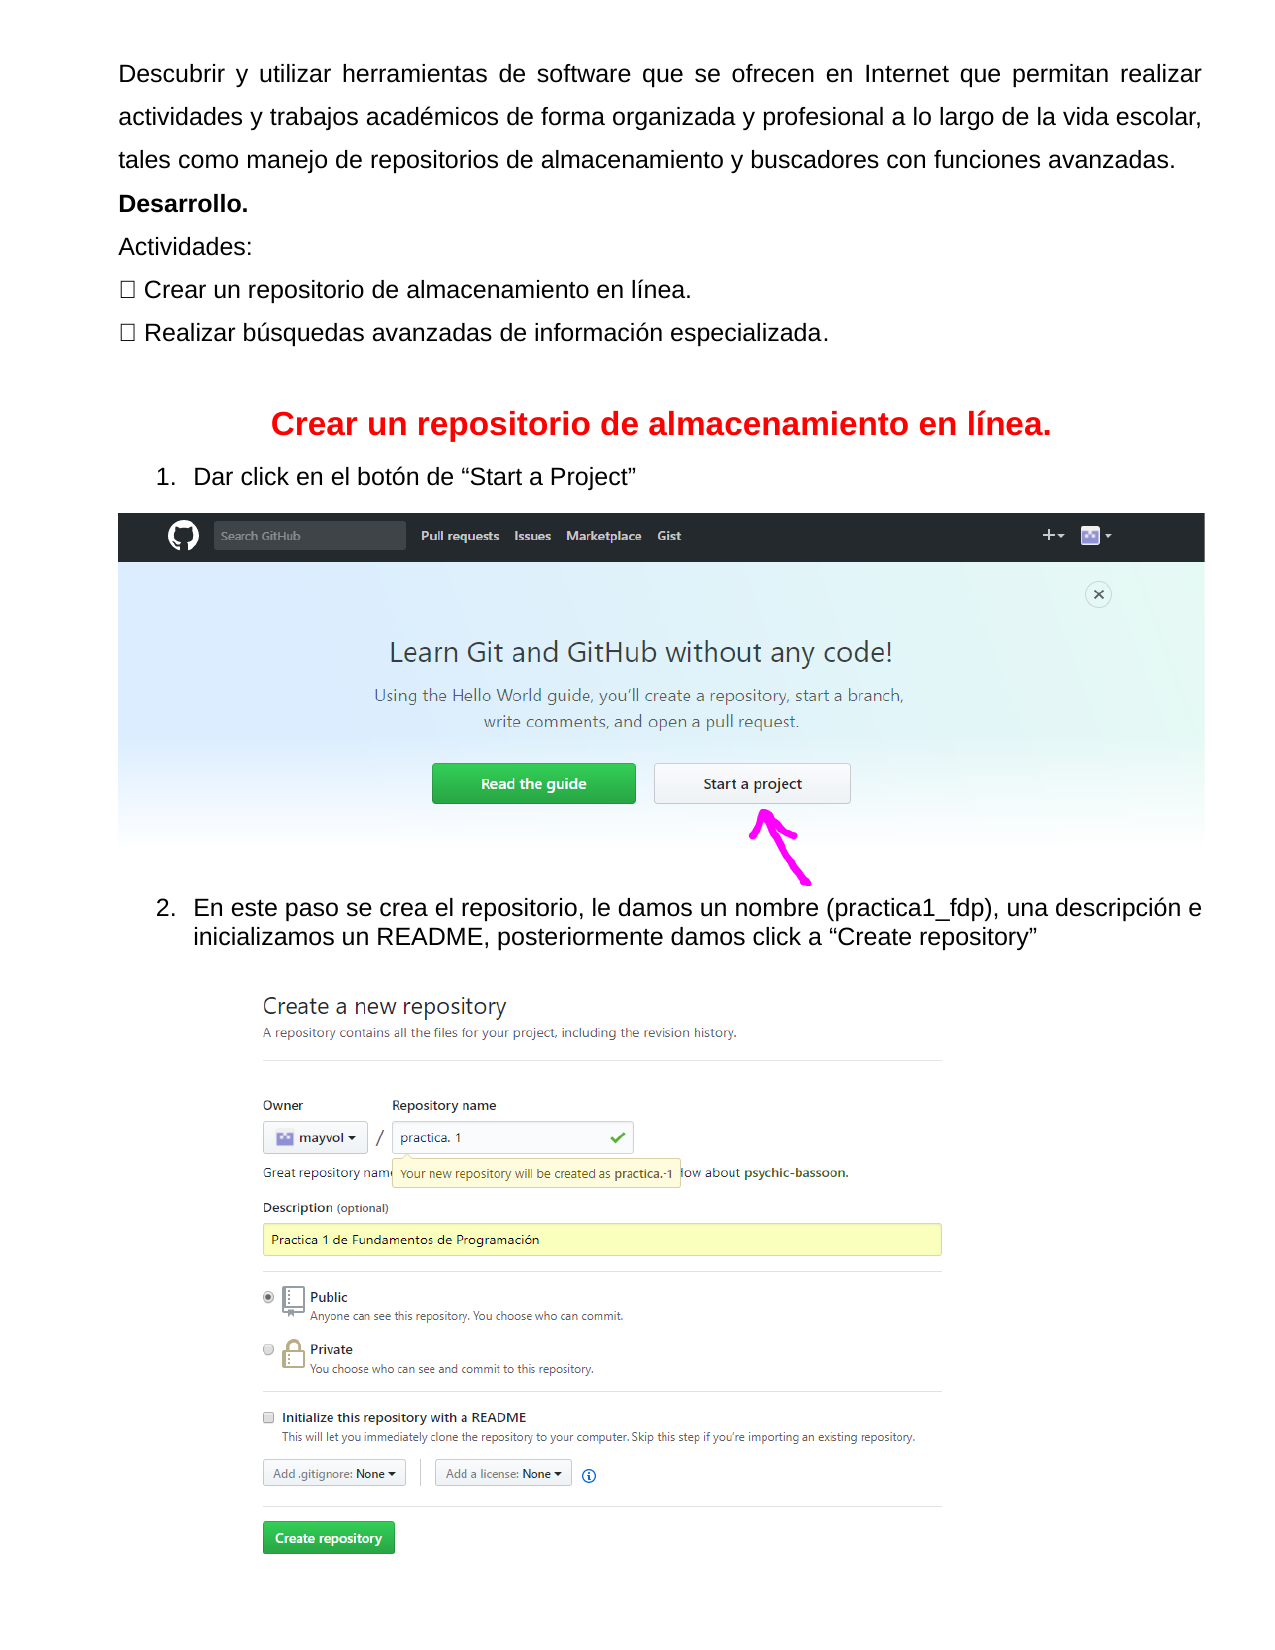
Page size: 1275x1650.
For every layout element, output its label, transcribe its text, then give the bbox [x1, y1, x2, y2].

text Crear un repositorio de almacenamiento en línea. [118, 404, 1205, 443]
text  Realizar búsquedas avanzadas de información especializada. [118, 318, 1205, 347]
text Actividades: [118, 232, 1205, 260]
text Desarrollo. [118, 188, 1205, 217]
list En este paso se crea el repositorio, le damos un nombre (practica1_fdp), una descripción e inicializamos un README, posteriormente damos click a “Create repository” [156, 893, 1205, 951]
text  Crear un repositorio de almacenamiento en línea. [118, 275, 1205, 303]
picture [118, 513, 1205, 886]
picture [198, 962, 1064, 1554]
text Descubrir y utilizar herramientas de software que se ofrecen en Internet que permitan realizar actividades y trabajos académicos de forma organizada y profesional a lo largo de la vida escolar, tales como manejo de repositorios de almacenamiento y buscadores con funciones avanzadas. [118, 59, 1205, 174]
list Dar click en el botón de “Start a Project” [156, 462, 1205, 491]
